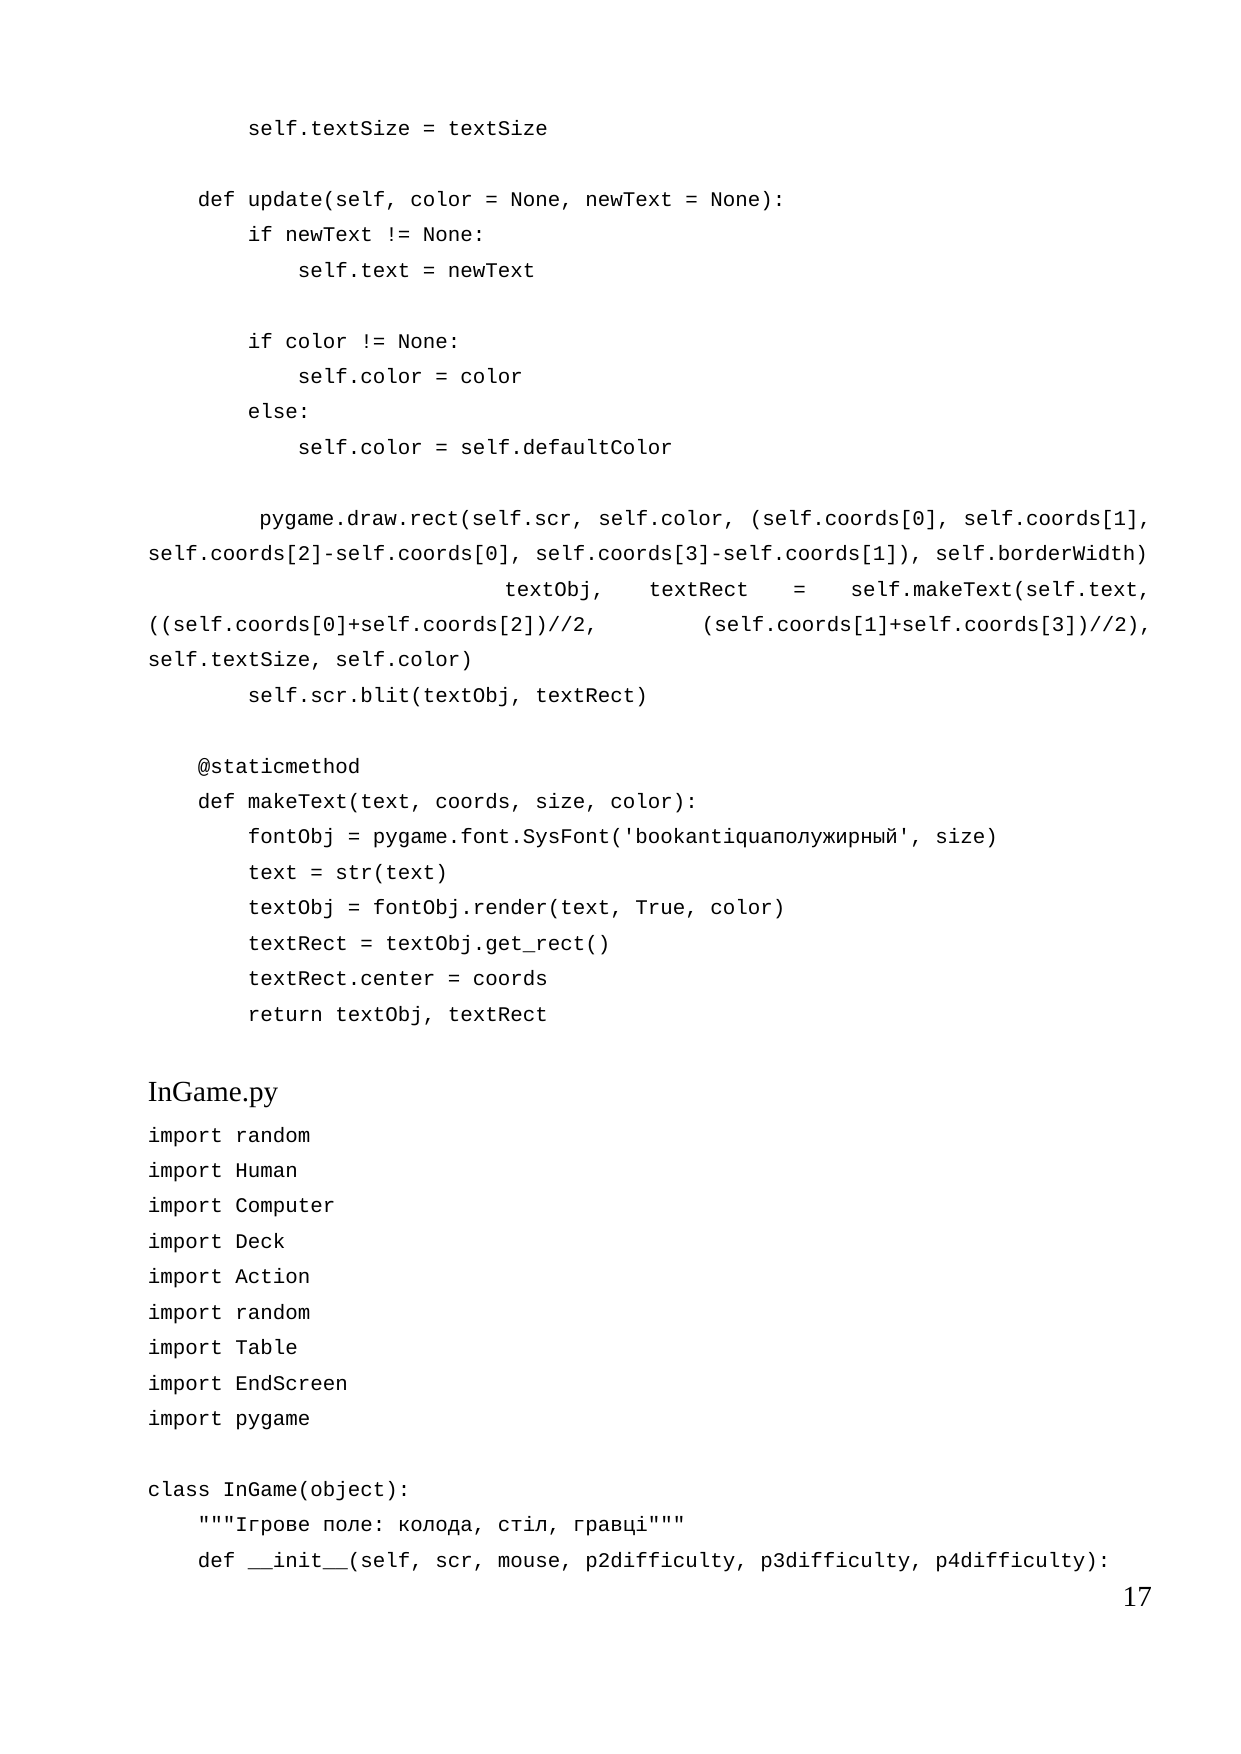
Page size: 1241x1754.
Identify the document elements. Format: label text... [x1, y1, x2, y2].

text def makeText(text, coords, size, color): [148, 791, 1152, 815]
text import EndScreen [148, 1373, 1152, 1396]
text self.scr.blit(textObj, textRect) [148, 685, 1152, 708]
text self.color = self.defaultColor [148, 437, 1152, 461]
text text = str(text) [148, 862, 1152, 886]
text class InGame(object): [148, 1479, 1152, 1502]
text InGame.py [148, 1074, 1152, 1108]
text textRect = textObj.get_rect() [148, 933, 1152, 956]
text if color != None: [148, 331, 1152, 354]
text self.text = newText [148, 260, 1152, 283]
text pygame.draw.rect(self.scr, self.color, (self.coords[0], self.coords[1], self.coords[2]-self.coords[0], self.coords[3]-self.coords[1]), self.borderWidth) [148, 508, 1152, 567]
text def __init__(self, scr, mouse, p2difficulty, p3difficulty, p4difficulty): [148, 1550, 1152, 1573]
text textObj, textRect = self.makeText(self.text, ((self.coords[0]+self.coords[2])//2, (self.coords[1]+self.coords[3])//2), self.textSize, self.color) [148, 578, 1152, 673]
text def update(self, color = None, newText = None): [148, 189, 1152, 213]
text return textObj, textRect [148, 1003, 1152, 1027]
text import random [148, 1125, 1152, 1148]
text """Ігрове поле: колода, стіл, гравці""" [148, 1514, 1152, 1538]
text textObj = fontObj.render(text, True, color) [148, 897, 1152, 921]
text import Table [148, 1337, 1152, 1361]
text if newText != None: [148, 224, 1152, 248]
text textRect.center = coords [148, 968, 1152, 992]
text else: [148, 401, 1152, 425]
text self.color = color [148, 366, 1152, 390]
text import pygame [148, 1408, 1152, 1432]
text import Human [148, 1160, 1152, 1184]
text import random [148, 1302, 1152, 1325]
text import Computer [148, 1196, 1152, 1219]
text @staticmethod [148, 756, 1152, 779]
text import Deck [148, 1231, 1152, 1254]
text fontObj = pygame.font.SysFont('bookantiquaполужирный', size) [148, 826, 1152, 850]
text self.textSize = textSize [148, 118, 1152, 142]
text import Action [148, 1266, 1152, 1290]
